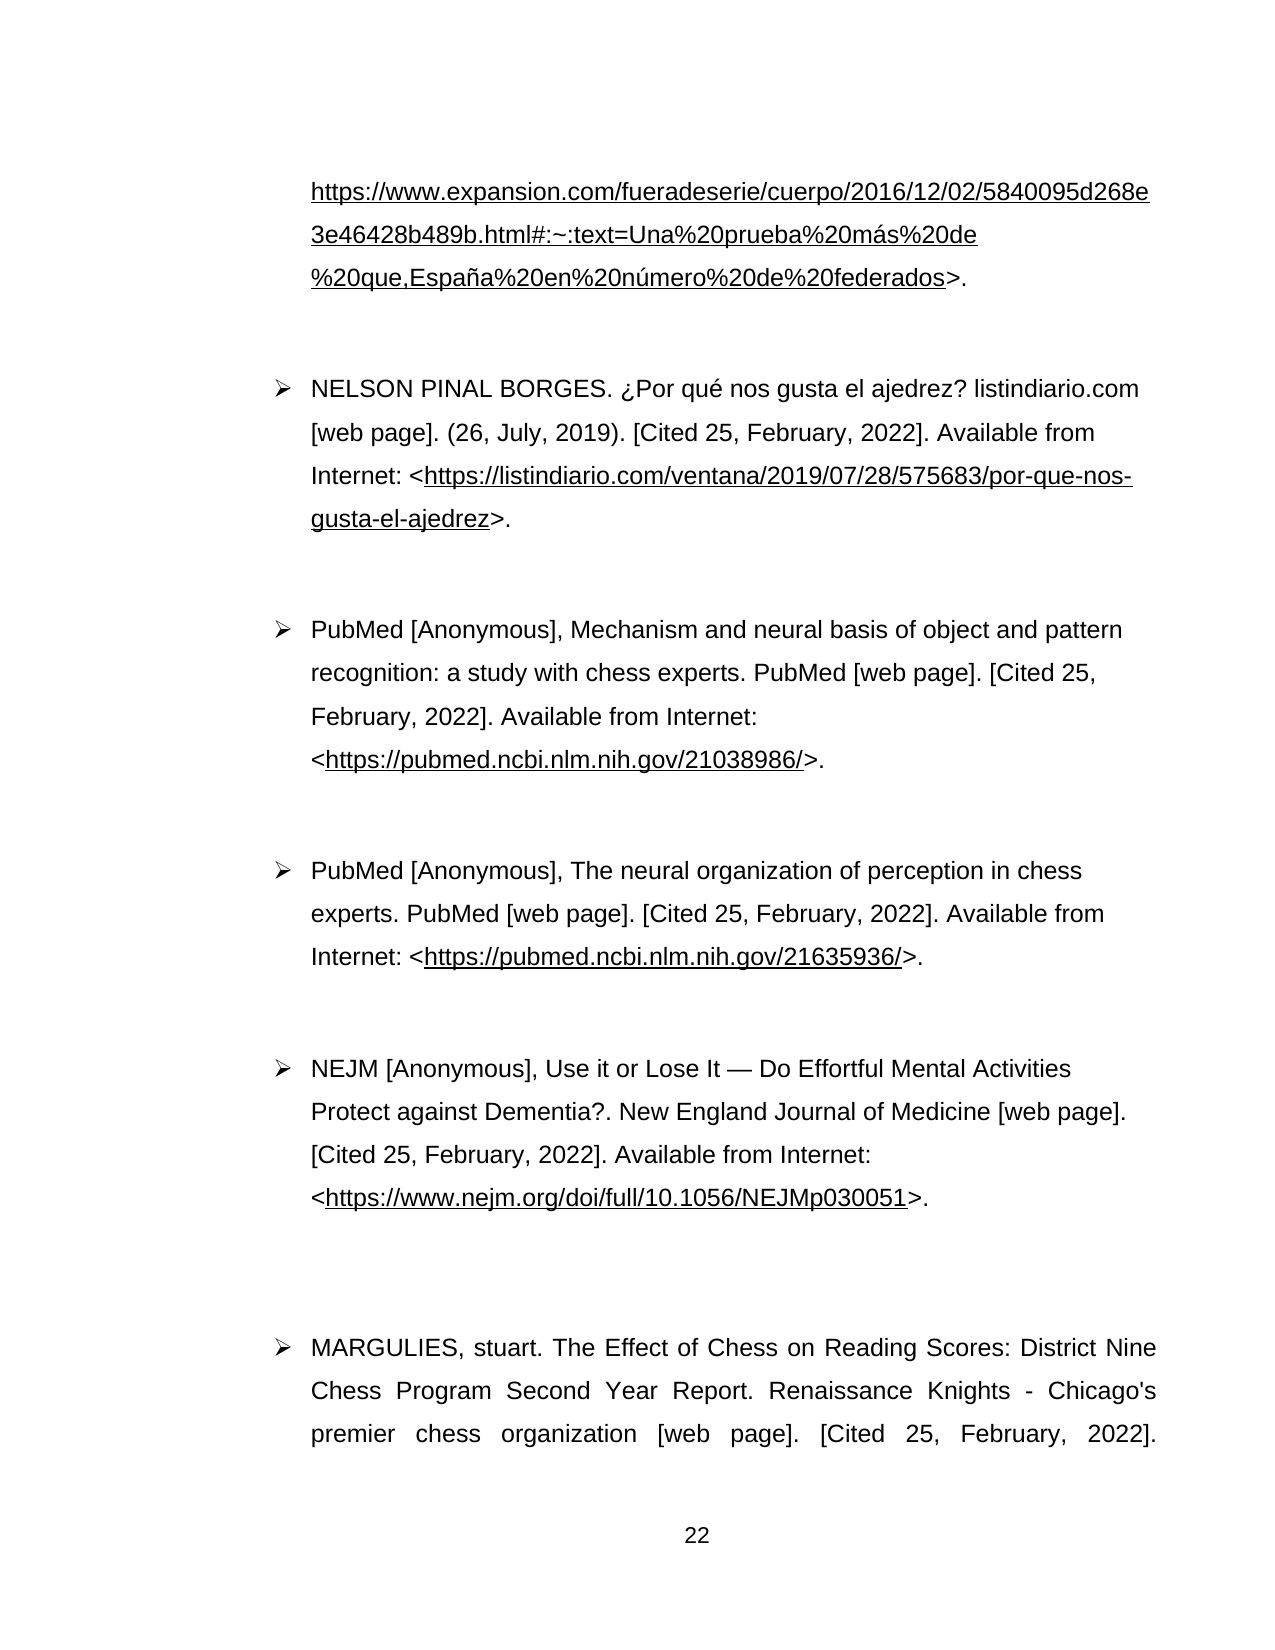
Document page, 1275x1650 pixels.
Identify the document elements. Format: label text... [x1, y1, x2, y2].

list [273, 1332, 1158, 1448]
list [273, 177, 1158, 292]
list PubMed [Anonymous], The neural organization of perception in chess experts. PubMed [web page]. [Cited 25, February, 2022]. Available from Internet: <https://pubmed.ncbi.nlm.nih.gov/21635936/>. [273, 856, 1158, 971]
list PubMed [Anonymous], Mechanism and neural basis of object and pattern recognition: a study with chess experts. PubMed [web page]. [Cited 25, February, 2022]. Available from Internet: <https://pubmed.ncbi.nlm.nih.gov/21038986/>. [273, 615, 1158, 773]
list NELSON PINAL BORGES. ¿Por qué nos gusta el ajedrez? listindiario.com [web page]. (26, July, 2019). [Cited 25, February, 2022]. Available from Internet: <https://listindiario.com/ventana/2019/07/28/575683/por-que-nos-gusta-el-ajedrez>. [273, 374, 1158, 533]
list NEJM [Anonymous], Use it or Lose It — Do Effortful Mental Activities Protect against Dementia?. New England Journal of Medicine [web page]. [Cited 25, February, 2022]. Available from Internet: <https://www.nejm.org/doi/full/10.1056/NEJMp030051>. [273, 1053, 1158, 1212]
